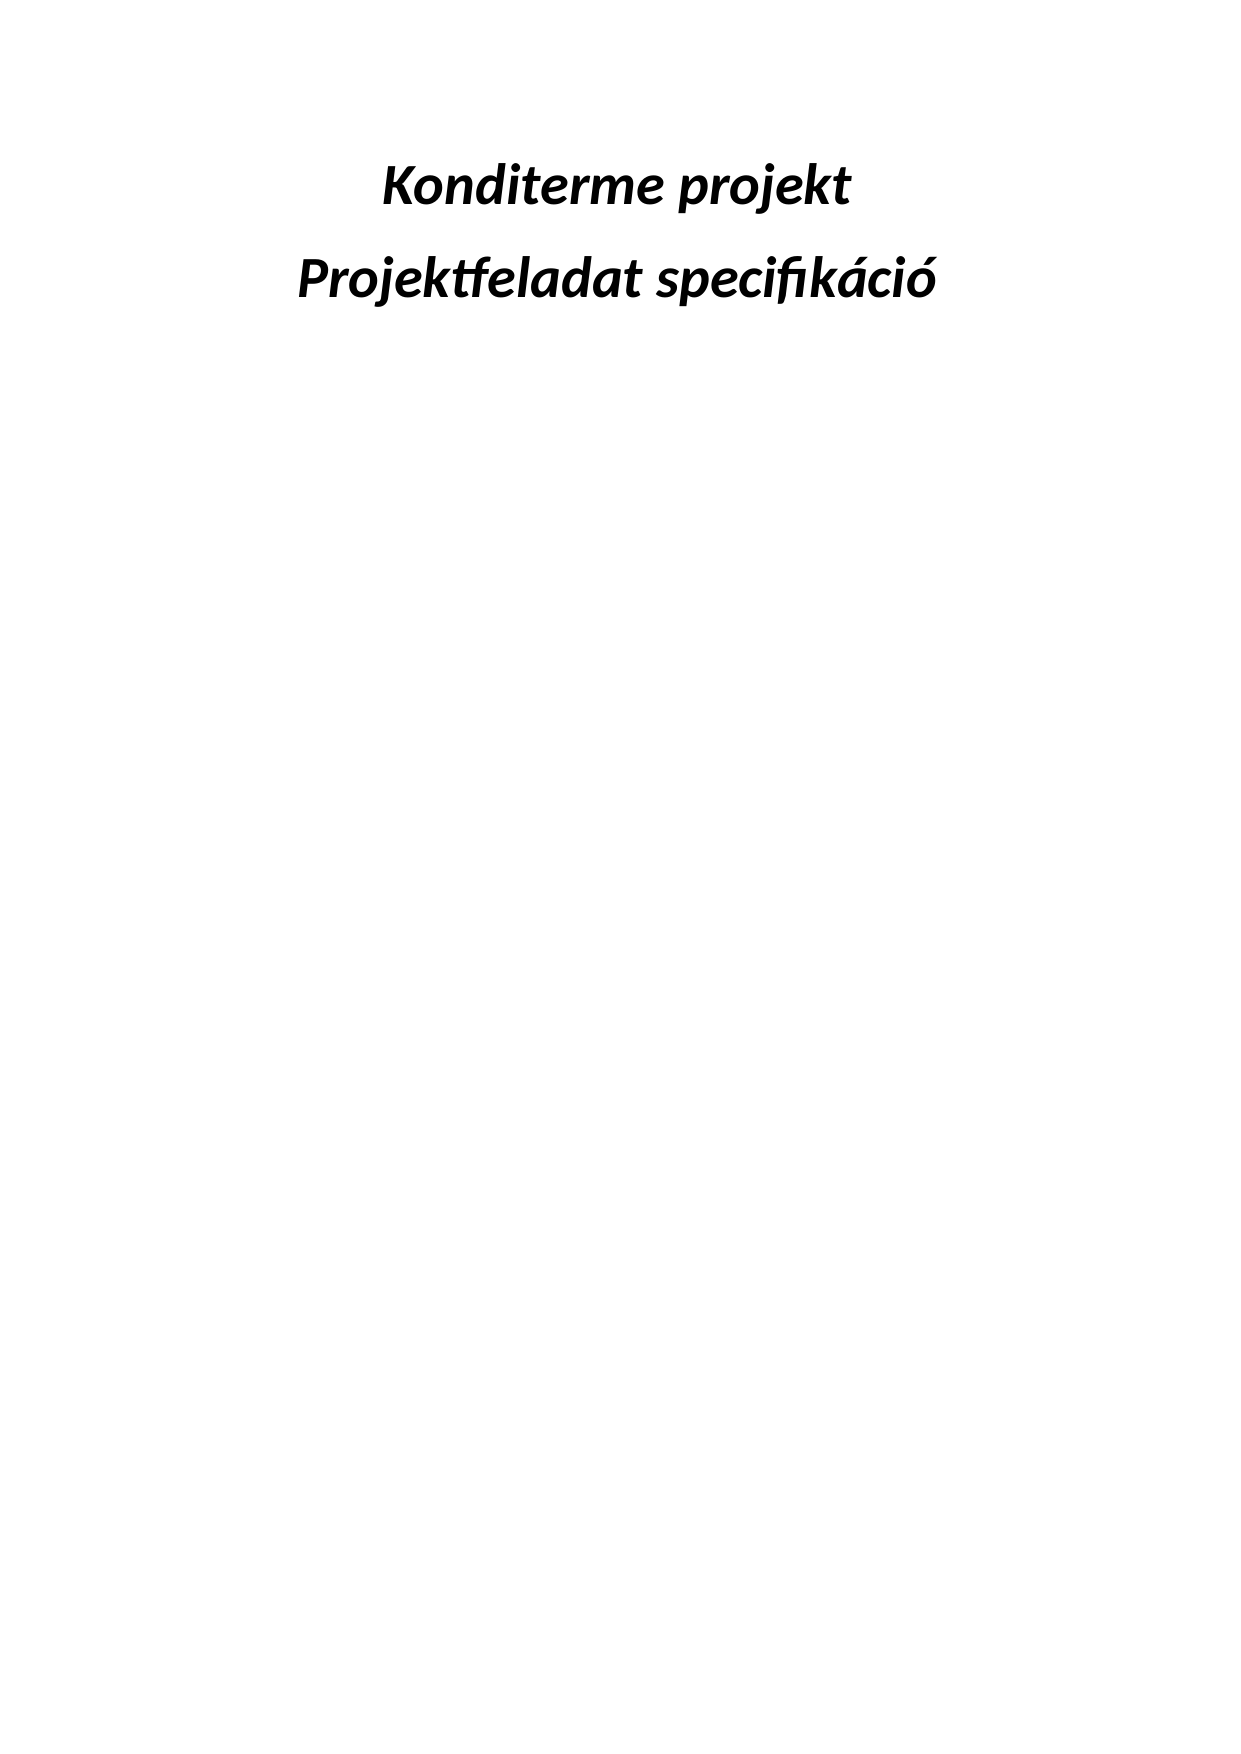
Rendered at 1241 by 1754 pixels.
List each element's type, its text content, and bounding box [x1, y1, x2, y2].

text Projektfeladat specifikáció [148, 241, 1093, 312]
text Konditerme projekt [148, 148, 1093, 219]
